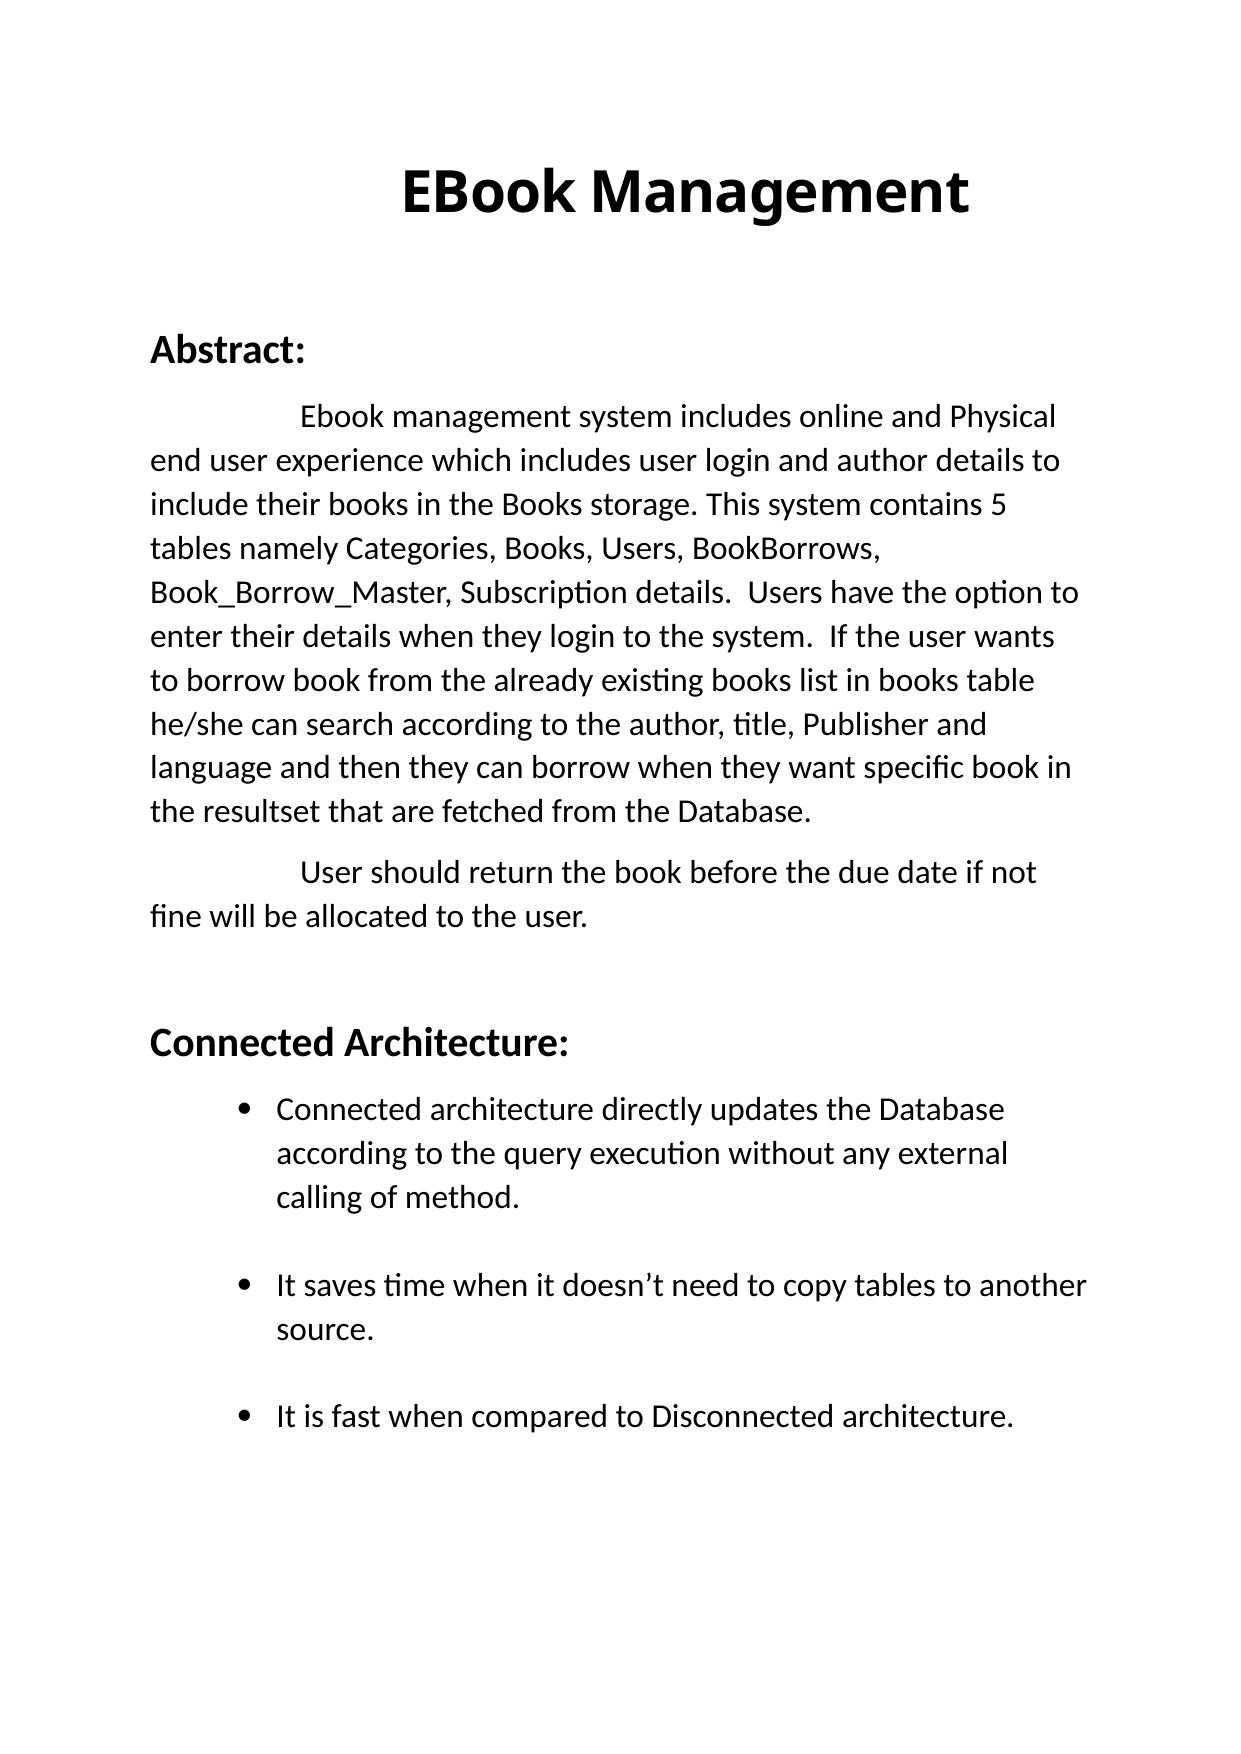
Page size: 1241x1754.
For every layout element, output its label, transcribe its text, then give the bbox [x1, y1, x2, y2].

list It saves time when it doesn’t need to copy tables to another source. [239, 1264, 1090, 1348]
title EBook Management [150, 150, 1090, 229]
list It is fast when compared to Disconnected architecture. [239, 1396, 1090, 1436]
text User should return the book before the due date if not fine will be allocated to the user. [150, 851, 1090, 936]
text Connected Architecture: [150, 1016, 1090, 1067]
text Ebook management system includes online and Physical end user experience which includes user login and author details to include their books in the Books storage. This system contains 5 tables namely Categories, Books, Users, BookBorrows, Book_Borrow_Master, Subscription details. Users have the option to enter their details when they login to the system. If the user wants to borrow book from the already existing books list in books table he/she can search according to the author, title, Publisher and language and then they can borrow when they want specific book in the resultset that are fetched from the Database. [150, 395, 1090, 831]
list Connected architecture directly updates the Database according to the query execution without any external calling of method. [239, 1088, 1090, 1216]
text Abstract: [150, 323, 1090, 374]
